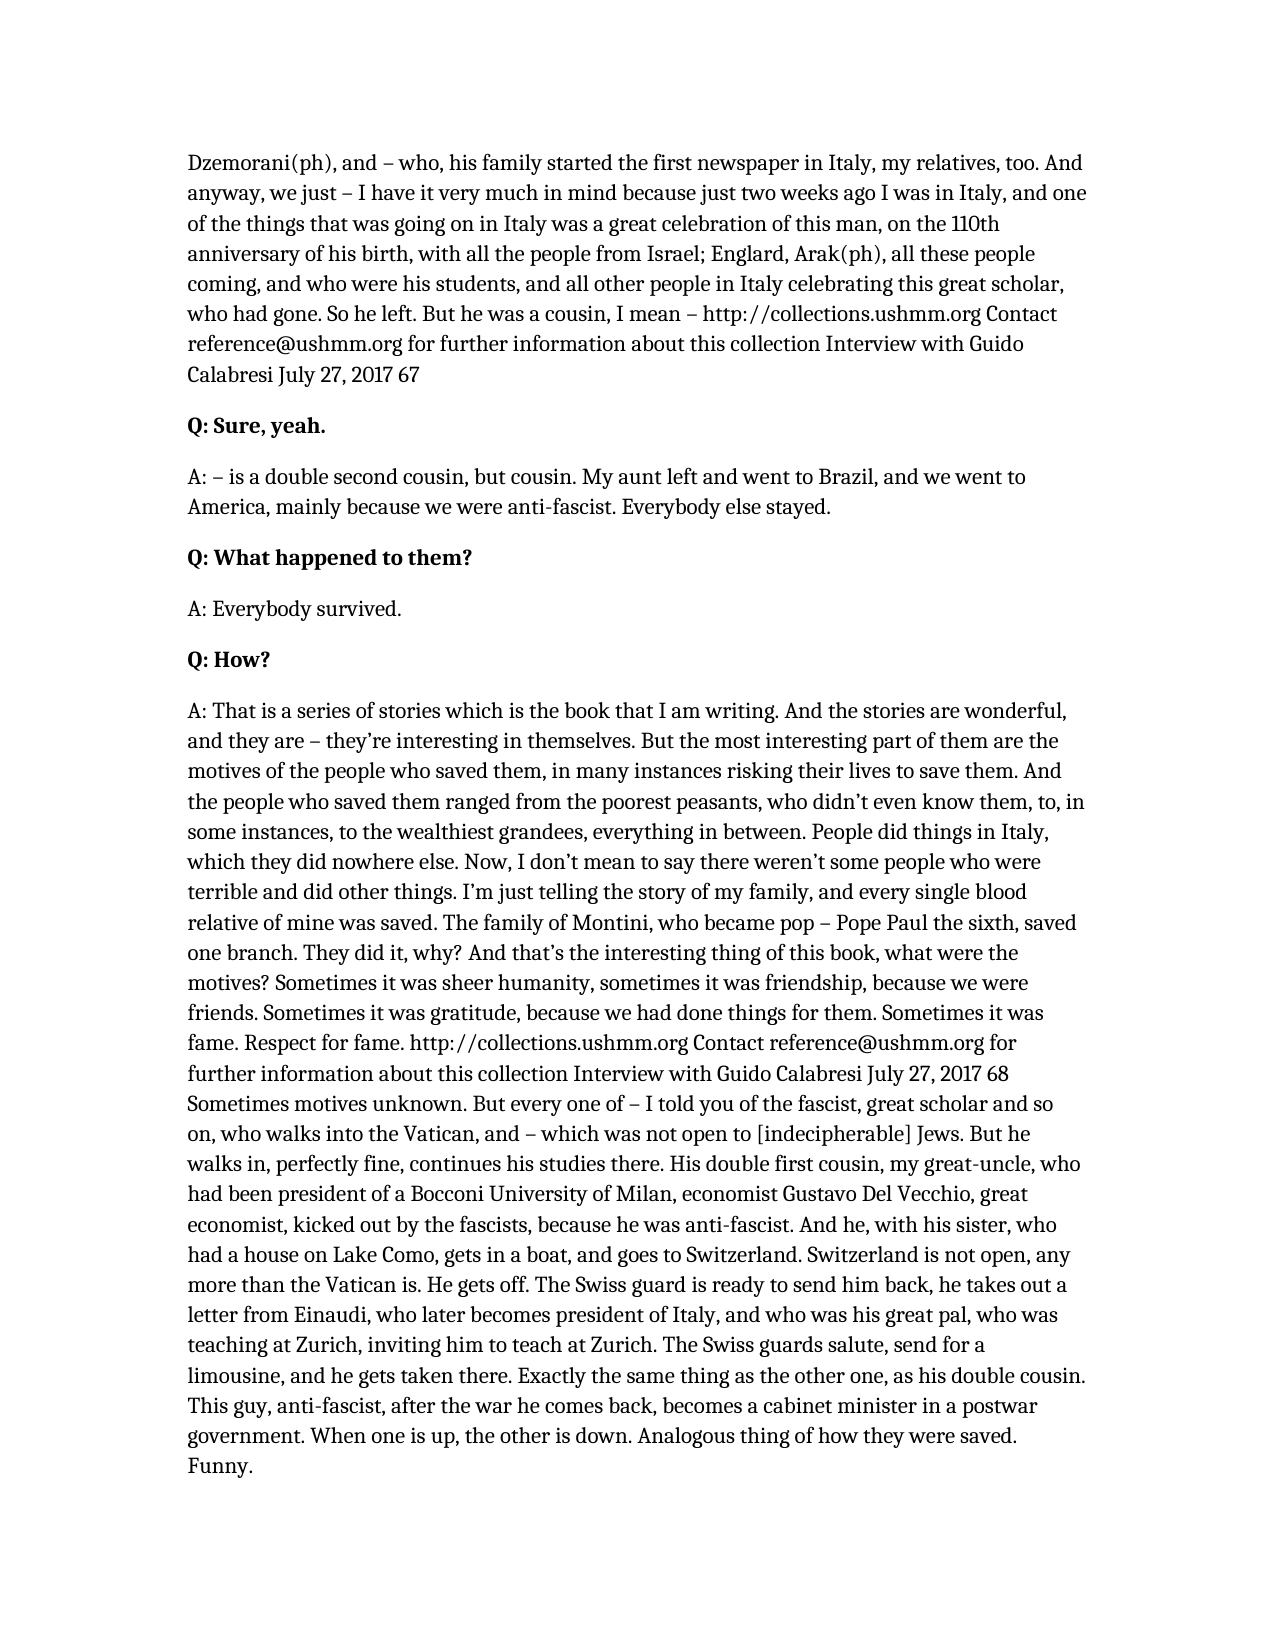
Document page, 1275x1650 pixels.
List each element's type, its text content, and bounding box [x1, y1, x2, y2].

text A: Everybody survived. [187, 596, 1087, 622]
text A: That is a series of stories which is the book that I am writing. And the stories are wonderful, and they are – they’re interesting in themselves. But the most interesting part of them are the motives of the people who saved them, in many instances risking their lives to save them. And the people who saved them ranged from the poorest peasants, who didn’t even know them, to, in some instances, to the wealthiest grandees, everything in between. People did things in Italy, which they did nowhere else. Now, I don’t mean to say there weren’t some people who were terrible and did other things. I’m just telling the story of my family, and every single blood relative of mine was saved. The family of Montini, who became pop – Pope Paul the sixth, saved one branch. They did it, why? And that’s the interesting thing of this book, what were the motives? Sometimes it was sheer humanity, sometimes it was friendship, because we were friends. Sometimes it was gratitude, because we had done things for them. Sometimes it was fame. Respect for fame. http://collections.ushmm.org Contact reference@ushmm.org for further information about this collection Interview with Guido Calabresi July 27, 2017 68 Sometimes motives unknown. But every one of – I told you of the fascist, great scholar and so on, who walks into the Vatican, and – which was not open to [indecipherable] Jews. But he walks in, perfectly fine, continues his studies there. His double first cousin, my great-uncle, who had been president of a Bocconi University of Milan, economist Gustavo Del Vecchio, great economist, kicked out by the fascists, because he was anti-fascist. And he, with his sister, who had a house on Lake Como, gets in a boat, and goes to Switzerland. Switzerland is not open, any more than the Vatican is. He gets off. The Swiss guard is ready to send him back, he takes out a letter from Einaudi, who later becomes president of Italy, and who was his great pal, who was teaching at Zurich, inviting him to teach at Zurich. The Swiss guards salute, send for a limousine, and he gets taken there. Exactly the same thing as the other one, as his double cousin. This guy, anti-fascist, after the war he comes back, becomes a cabinet minister in a postwar government. When one is up, the other is down. Analogous thing of how they were saved. Funny. [187, 698, 1087, 1479]
text Q: Sure, yeah. [187, 412, 1087, 439]
text Q: How? [187, 647, 1087, 673]
text A: – is a double second cousin, but cousin. My aunt left and went to Brazil, and we went to America, mainly because we were anti-fascist. Everybody else stayed. [187, 463, 1087, 520]
text Q: What happened to them? [187, 545, 1087, 571]
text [187, 150, 1087, 388]
